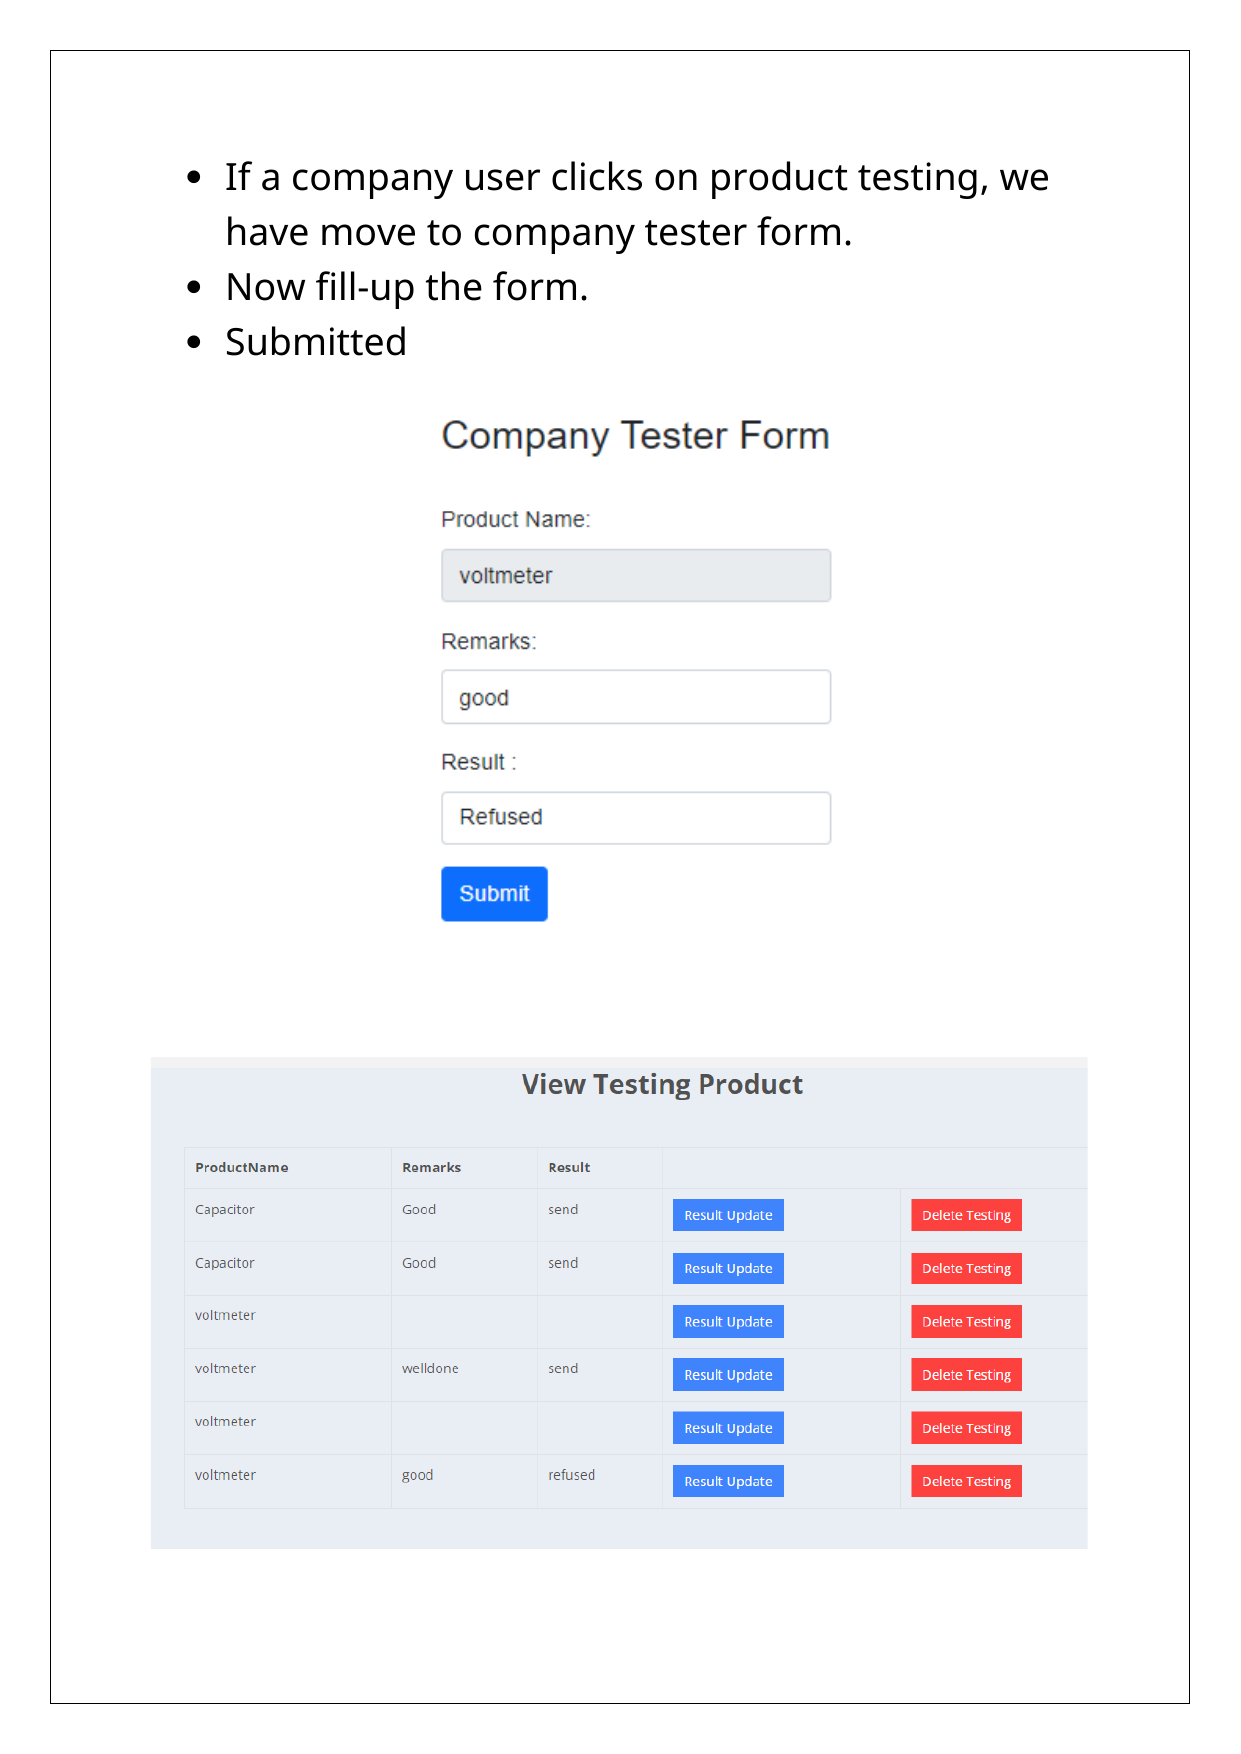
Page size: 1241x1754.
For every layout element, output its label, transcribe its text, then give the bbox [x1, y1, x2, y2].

list Now fill-up the form. [187, 260, 1090, 311]
picture [150, 1057, 1087, 1548]
list If a company user clicks on product testing, we have move to company tester form. [187, 150, 1090, 256]
list Submitted [187, 315, 1090, 366]
picture [357, 392, 963, 961]
